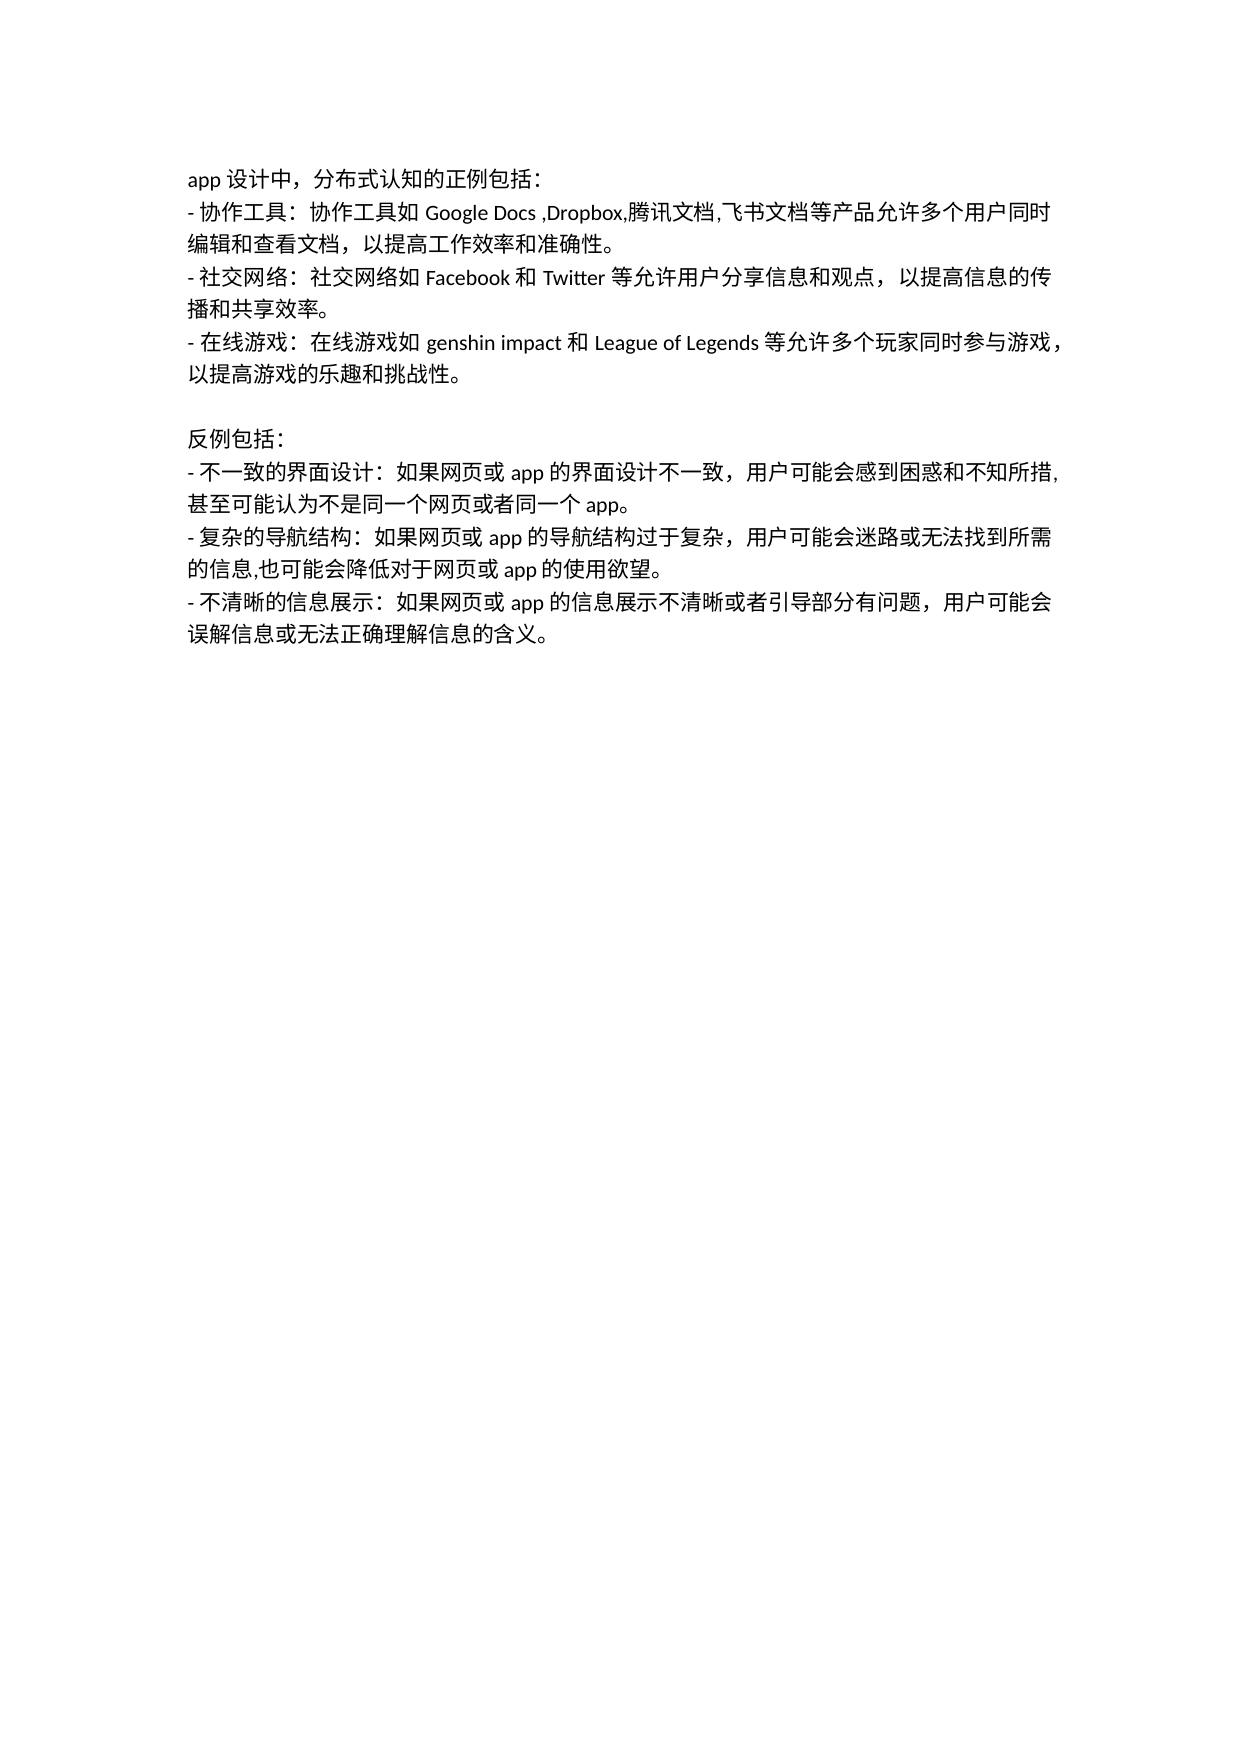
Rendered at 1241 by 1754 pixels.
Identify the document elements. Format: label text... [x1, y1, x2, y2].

text - 社交网络：社交网络如 Facebook 和 Twitter 等允许用户分享信息和观点，以提高信息的传播和共享效率。 [187, 259, 1053, 324]
text 反例包括： [187, 422, 1053, 454]
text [187, 162, 1053, 194]
text - 复杂的导航结构：如果网页或 app 的导航结构过于复杂，用户可能会迷路或无法找到所需的信息,也可能会降低对于网页或app的使用欲望。 [187, 519, 1053, 584]
text - 在线游戏：在线游戏如 genshin impact 和 League of Legends 等允许多个玩家同时参与游戏，以提高游戏的乐趣和挑战性。 [187, 324, 1053, 389]
text - 协作工具：协作工具如 Google Docs ,Dropbox,腾讯文档,飞书文档等产品允许多个用户同时编辑和查看文档，以提高工作效率和准确性。 [187, 194, 1053, 259]
text - 不一致的界面设计：如果网页或 app 的界面设计不一致，用户可能会感到困惑和不知所措,甚至可能认为不是同一个网页或者同一个app。 [187, 454, 1053, 519]
text - 不清晰的信息展示：如果网页或 app 的信息展示不清晰或者引导部分有问题，用户可能会误解信息或无法正确理解信息的含义。 [187, 584, 1053, 649]
